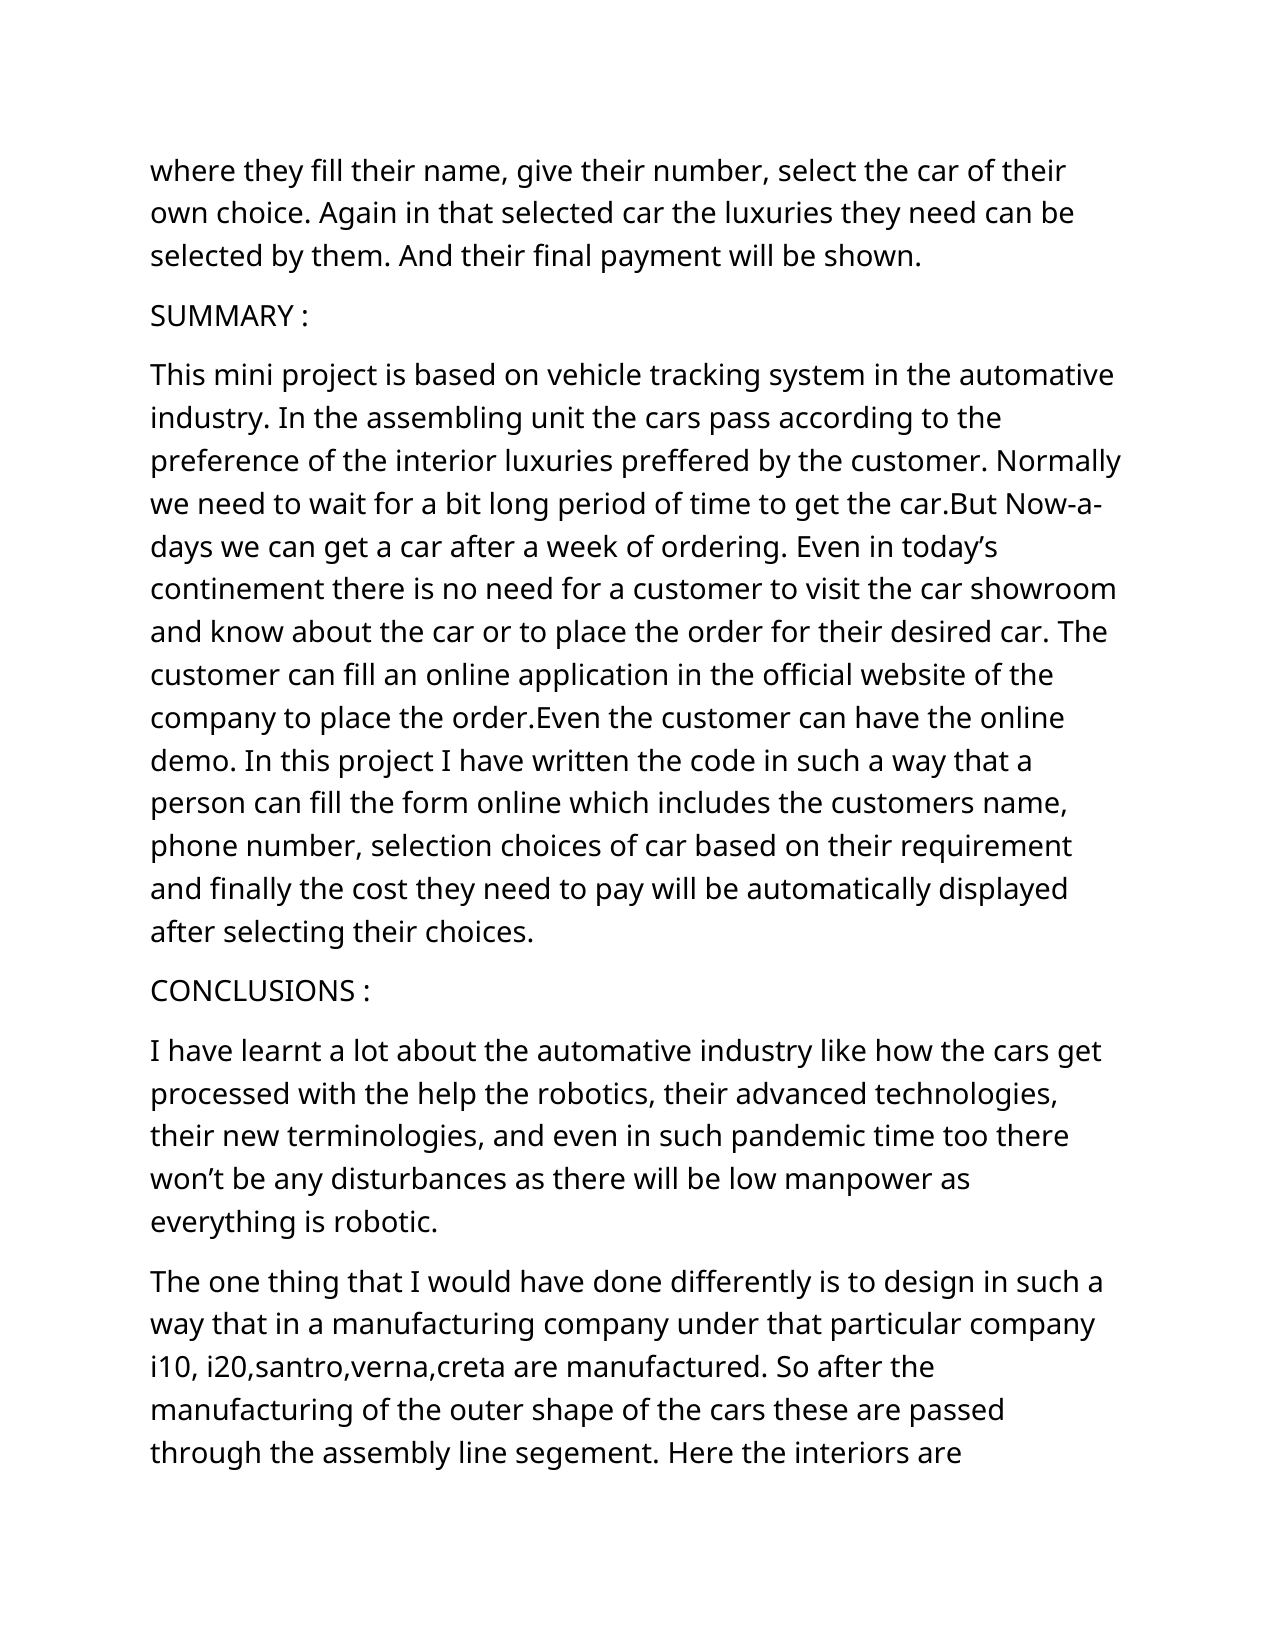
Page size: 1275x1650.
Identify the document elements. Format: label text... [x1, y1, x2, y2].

text CONCLUSIONS : [150, 971, 1125, 1010]
text SUMMARY : [150, 295, 1125, 335]
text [150, 150, 1125, 275]
text I have learnt a lot about the automative industry like how the cars get processed with the help the robotics, their advanced technologies, their new terminologies, and even in such pandemic time too there won’t be any disturbances as there will be low manpower as everything is robotic. [150, 1030, 1125, 1241]
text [150, 1261, 1125, 1472]
text This mini project is based on vehicle tracking system in the automative industry. In the assembling unit the cars pass according to the preference of the interior luxuries preffered by the customer. Normally we need to wait for a bit long period of time to get the car.But Now-a-days we can get a car after a week of ordering. Even in today’s continement there is no need for a customer to visit the car showroom and know about the car or to place the order for their desired car. The customer can fill an online application in the official website of the company to place the order.Even the customer can have the online demo. In this project I have written the code in such a way that a person can fill the form online which includes the customers name, phone number, selection choices of car based on their requirement and finally the cost they need to pay will be automatically displayed after selecting their choices. [150, 354, 1125, 951]
